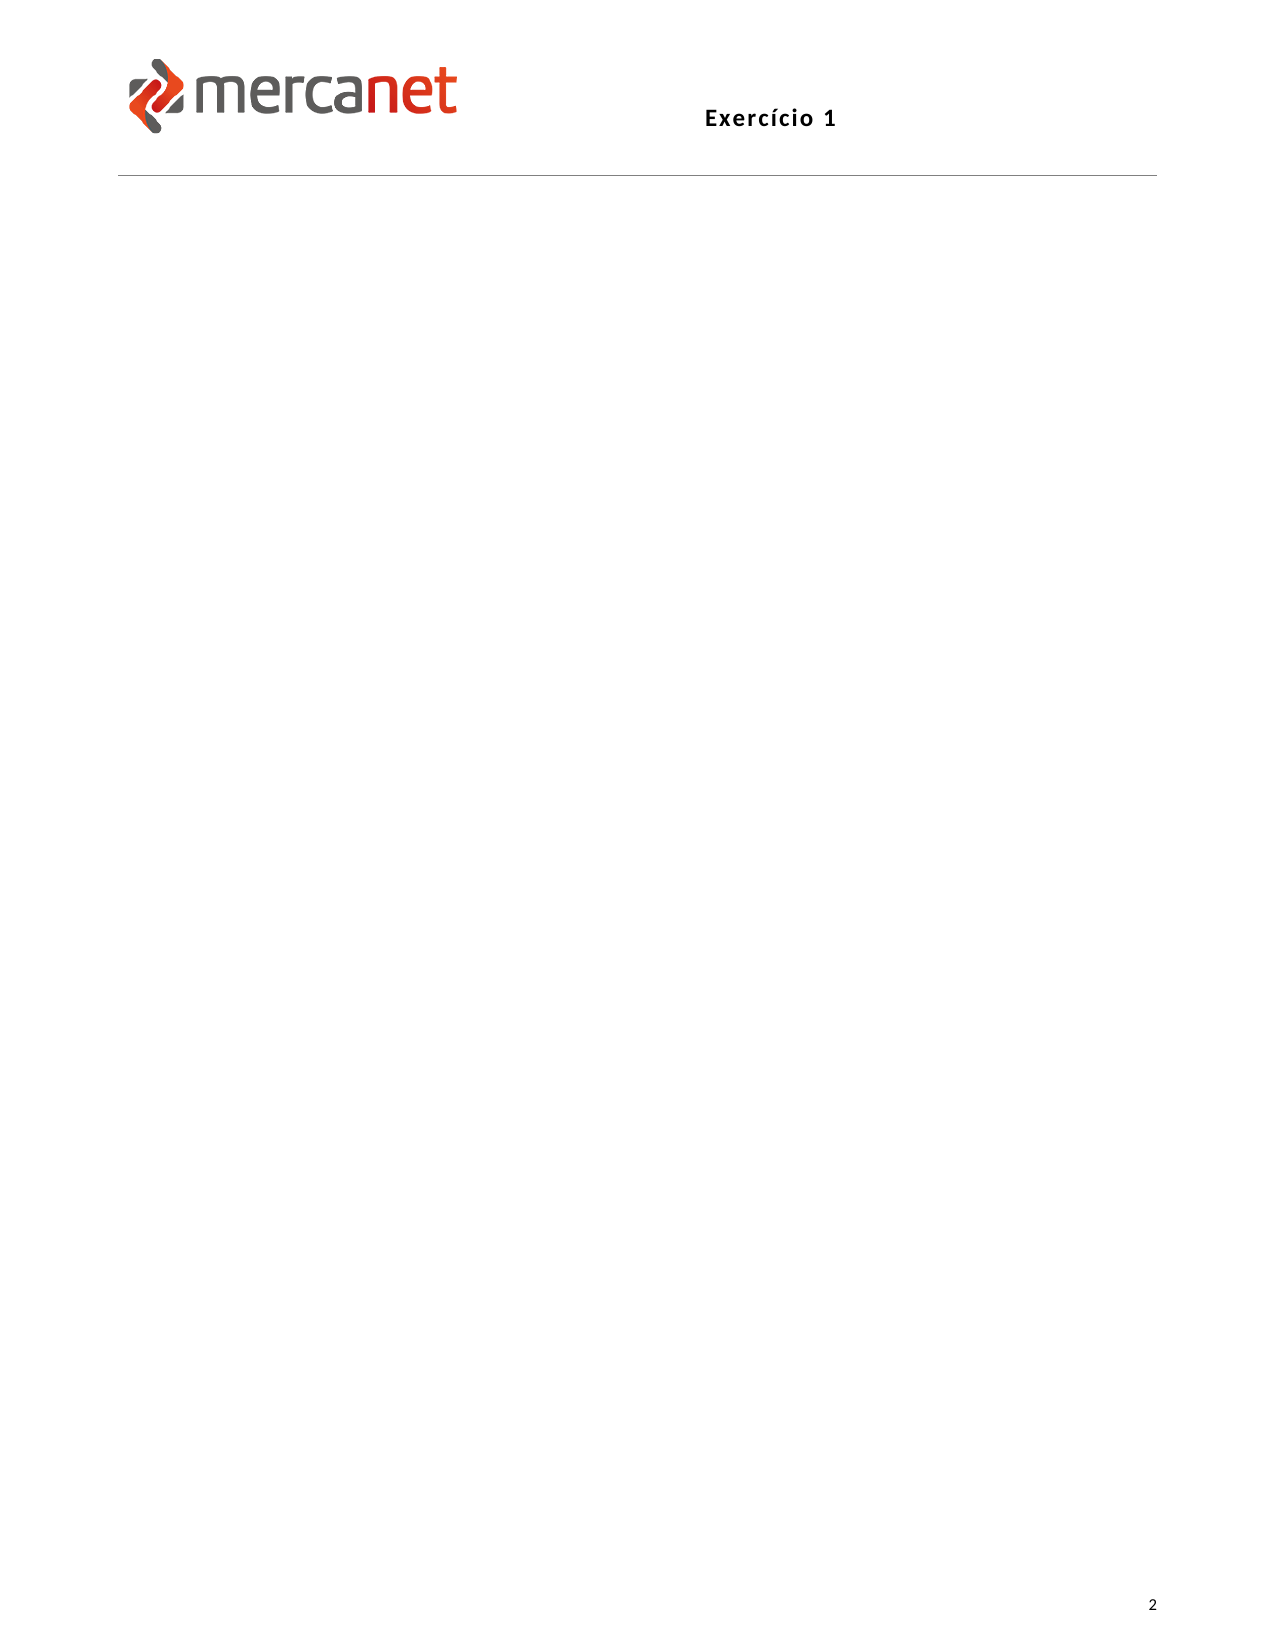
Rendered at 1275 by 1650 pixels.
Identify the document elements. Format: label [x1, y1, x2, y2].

picture [129, 59, 457, 134]
